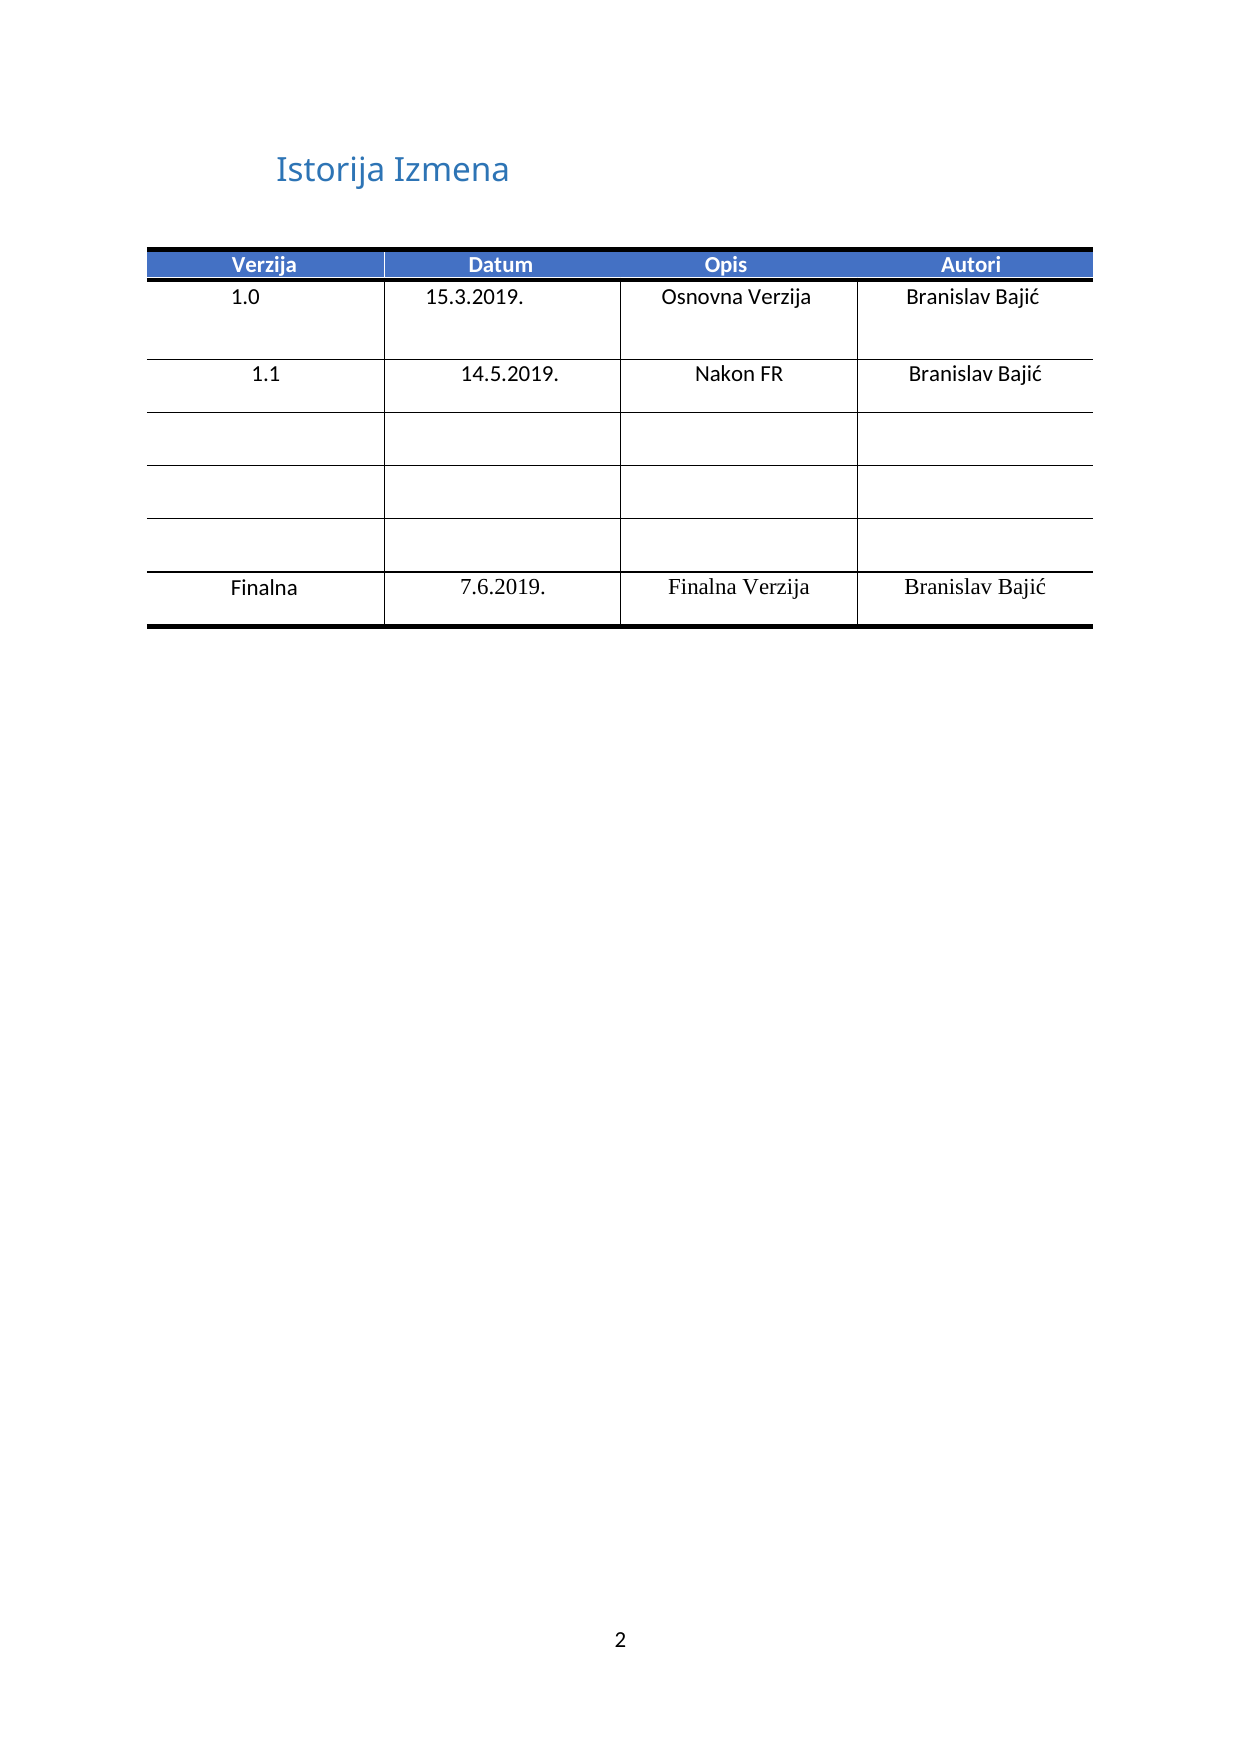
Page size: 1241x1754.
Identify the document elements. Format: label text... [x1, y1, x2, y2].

table_cell [385, 413, 620, 465]
table_cell 1.0 [147, 282, 384, 358]
table_header Datum [385, 252, 621, 277]
table_header Autori [857, 252, 1093, 277]
table_cell Finalna [147, 573, 384, 624]
table_cell Branislav Bajić [858, 282, 1093, 358]
table_cell [858, 413, 1093, 465]
table_cell [385, 466, 620, 518]
table_cell Finalna Verzija [621, 573, 857, 624]
table_cell Branislav Bajić [858, 573, 1093, 624]
table_cell [147, 466, 384, 518]
table_cell [147, 519, 384, 571]
table_cell Branislav Bajić [858, 360, 1093, 412]
table_cell Osnovna Verzija [621, 282, 857, 358]
table_cell [621, 466, 857, 518]
table_cell [858, 466, 1093, 518]
table_cell [858, 519, 1093, 571]
table_cell [147, 413, 384, 465]
table_cell 15.3.2019. [385, 282, 620, 358]
table_cell 1.1 [147, 360, 384, 412]
table_cell [621, 519, 857, 571]
table_cell [621, 413, 857, 465]
table_cell [385, 519, 620, 571]
table_cell 7.6.2019. [385, 573, 620, 624]
table_cell Nakon FR [621, 360, 857, 412]
table_header Opis [621, 252, 857, 277]
subtitle Istorija Izmena [276, 145, 964, 191]
table_header Verzija [147, 252, 384, 277]
table_cell 14.5.2019. [385, 360, 620, 412]
